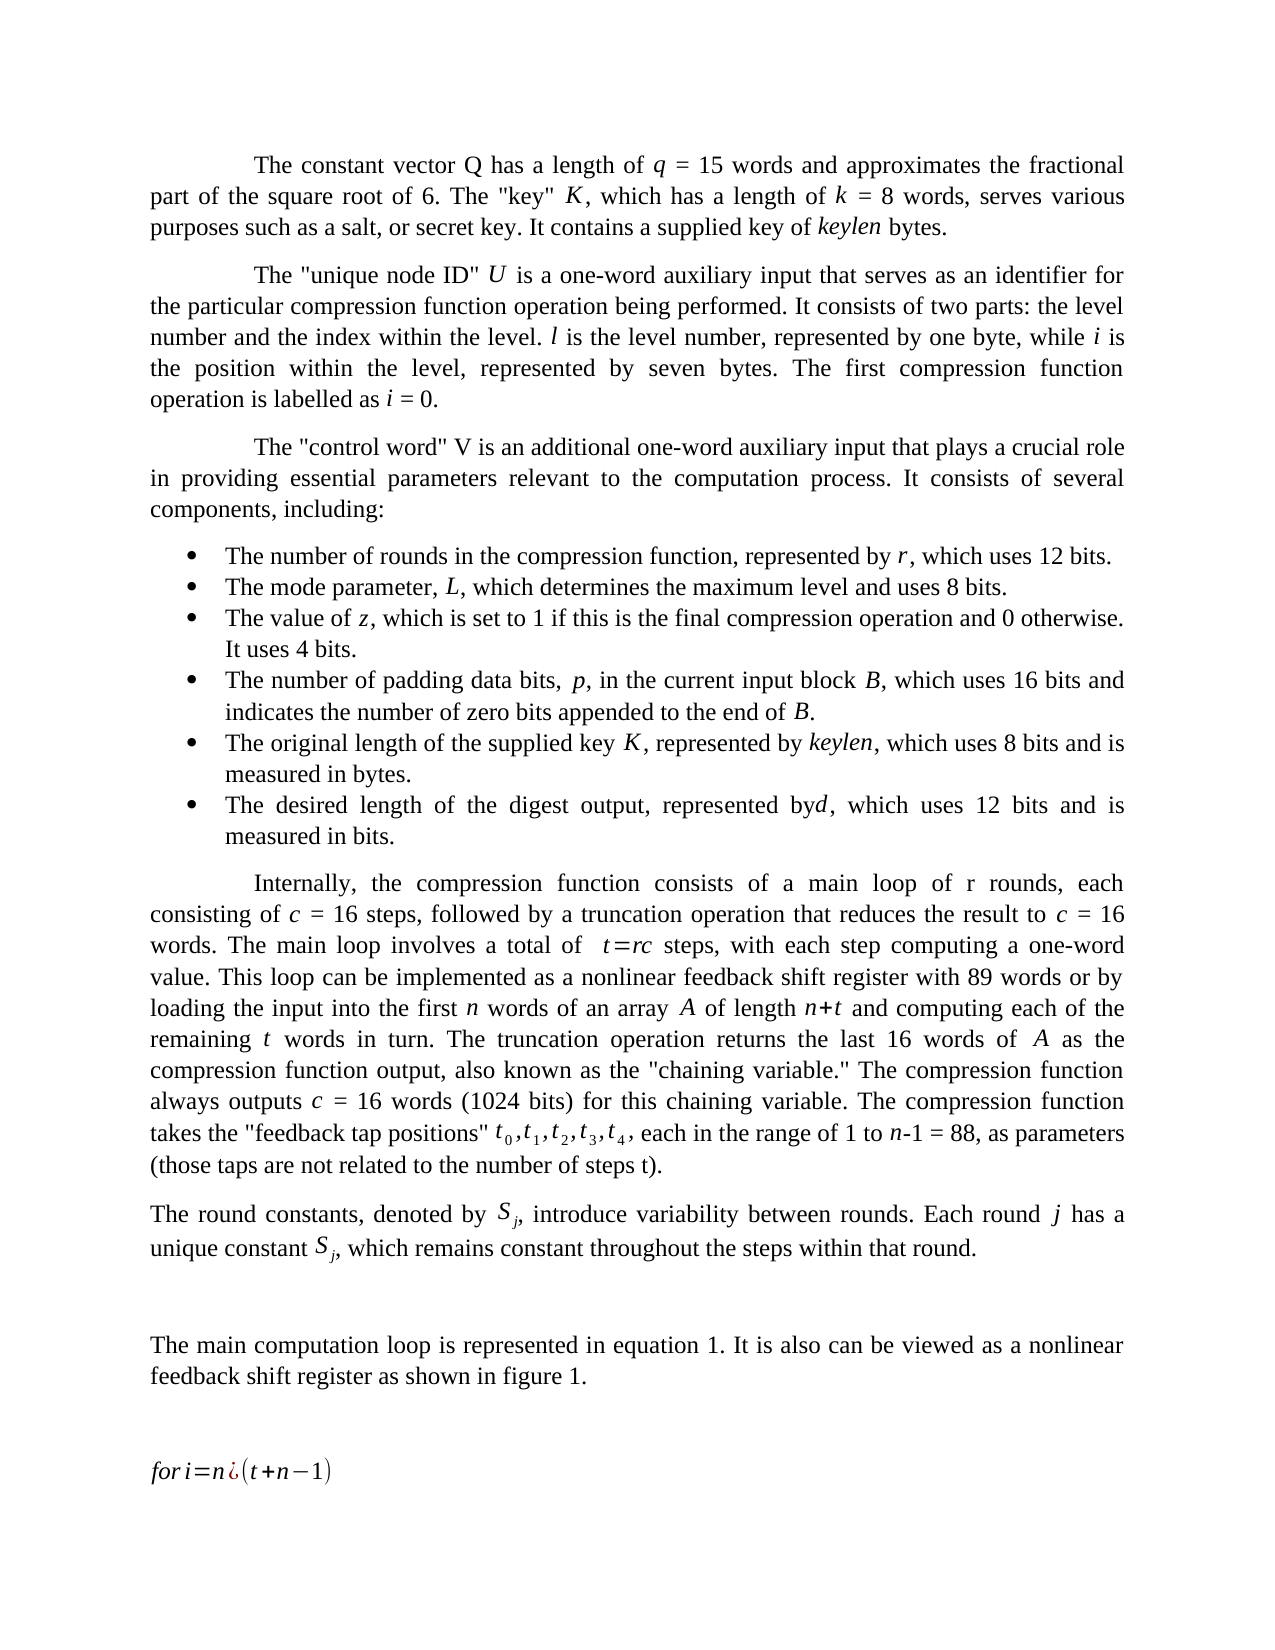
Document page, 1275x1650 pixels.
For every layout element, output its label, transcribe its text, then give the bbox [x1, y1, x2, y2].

list The number of padding data bits, , in the current input block , which uses 16 bits and indicates the number of zero bits appended to the end of . [187, 666, 1125, 725]
text The main computation loop is represented in equation 1. It is also can be viewed as a nonlinear feedback shift register as shown in figure 1. [150, 1330, 1125, 1390]
list The original length of the supplied key , represented by , which uses 8 bits and is measured in bytes. [187, 728, 1125, 787]
text The "control word" V is an additional one-word auxiliary input that plays a crucial role in providing essential parameters relevant to the computation process. It consists of several components, including: [150, 432, 1125, 522]
text The round constants, denoted by , introduce variability between rounds. Each round has a unique constant , which remains constant throughout the steps within that round. [150, 1198, 1125, 1263]
text The constant vector Q has a length of = 15 words and approximates the fractional part of the square root of 6. The "key" , which has a length of = 8 words, serves various purposes such as a salt, or secret key. It contains a supplied key of bytes. [150, 150, 1125, 241]
list The number of rounds in the compression function, represented by , which uses 12 bits. [187, 541, 1125, 570]
list The value of , which is set to 1 if this is the final compression operation and 0 otherwise. It uses 4 bits. [187, 603, 1125, 663]
list The desired length of the digest output, represented by, which uses 12 bits and is measured in bits. [187, 790, 1125, 849]
text The "unique node ID" is a one-word auxiliary input that serves as an identifier for the particular compression function operation being performed. It consists of two parts: the level number and the index within the level. is the level number, represented by one byte, while is the position within the level, represented by seven bytes. The first compression function operation is labelled as = 0. [150, 260, 1125, 413]
text Internally, the compression function consists of a main loop of r rounds, each consisting of = 16 steps, followed by a truncation operation that reduces the result to = 16 words. The main loop involves a total of steps, with each step computing a one-word value. This loop can be implemented as a nonlinear feedback shift register with 89 words or by loading the input into the first words of an array of length and computing each of the remaining words in turn. The truncation operation returns the last 16 words of as the compression function output, also known as the "chaining variable." The compression function always outputs = 16 words (1024 bits) for this chaining variable. The compression function takes the "feedback tap positions" each in the range of 1 to -1 = 88, as parameters (those taps are not related to the number of steps t). [150, 868, 1125, 1179]
list The mode parameter, , which determines the maximum level and uses 8 bits. [187, 572, 1125, 601]
